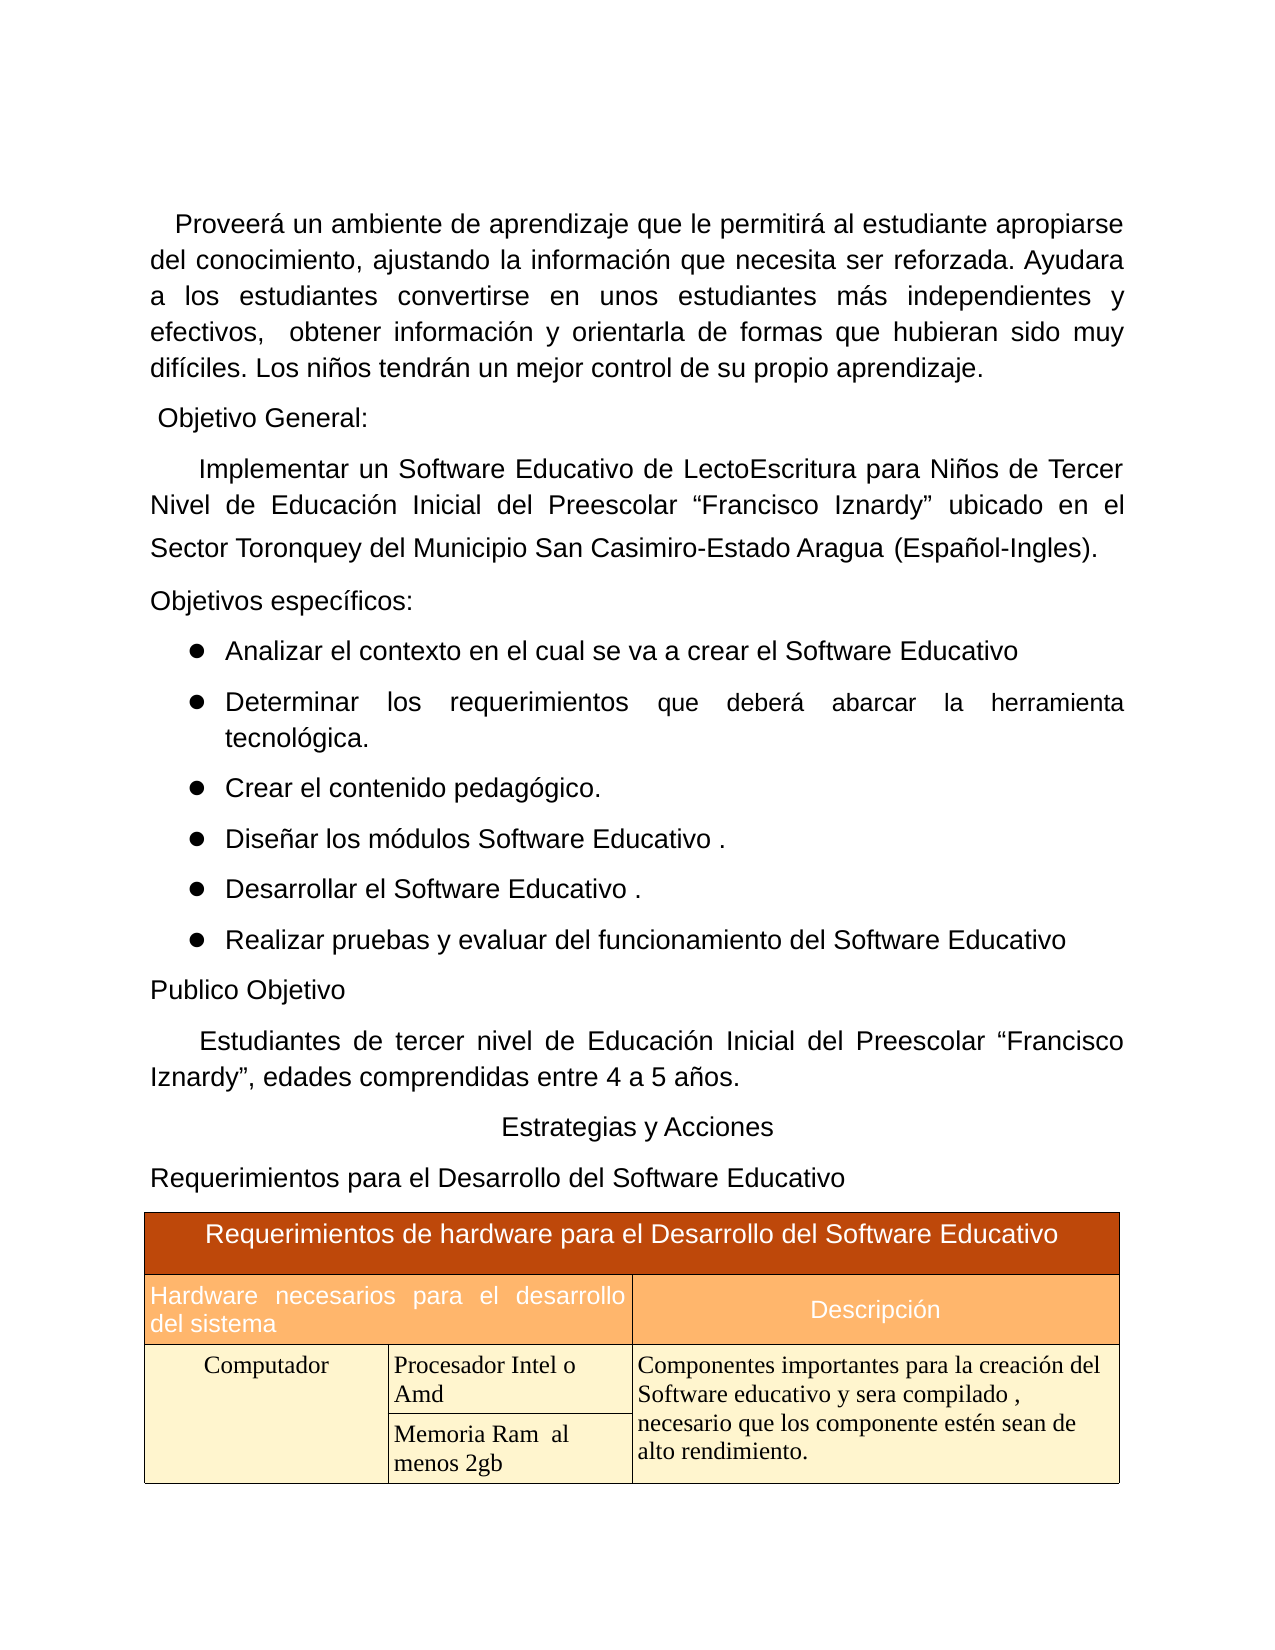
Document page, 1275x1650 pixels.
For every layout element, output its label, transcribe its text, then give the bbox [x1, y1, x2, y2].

table_cell Hardware necesarios para el desarrollo del sistema [145, 1275, 632, 1344]
table_cell Memoria Ram al menos 2gb [389, 1414, 632, 1483]
list Determinar los requerimientos que deberá abarcar la herramienta tecnológica. [187, 686, 1125, 753]
text Estrategias y Acciones [150, 1111, 1125, 1142]
list Desarrollar el Software Educativo . [187, 873, 1125, 904]
text Objetivo General: [150, 402, 1125, 434]
list Realizar pruebas y evaluar del funcionamiento del Software Educativo [187, 924, 1125, 955]
list Diseñar los módulos Software Educativo . [187, 823, 1125, 854]
list Analizar el contexto en el cual se va a crear el Software Educativo [187, 635, 1125, 666]
table_header Requerimientos de hardware para el Desarrollo del Software Educativo [145, 1213, 1119, 1274]
table_cell Procesador Intel o Amd [389, 1345, 632, 1413]
text Requerimientos para el Desarrollo del Software Educativo [150, 1162, 1125, 1193]
text Implementar un Software Educativo de LectoEscritura para Niños de Tercer Nivel de Educación Inicial del Preescolar “Francisco Iznardy” ubicado en el Sector Toronquey del Municipio San Casimiro-Estado Aragua (Español-Ingles). [150, 453, 1125, 564]
table_cell Computador [145, 1345, 388, 1483]
list Crear el contenido pedagógico. [187, 772, 1125, 803]
text Objetivos específicos: [150, 585, 1125, 616]
text Estudiantes de tercer nivel de Educación Inicial del Preescolar “Francisco Iznardy”, edades comprendidas entre 4 a 5 años. [150, 1025, 1125, 1092]
table_cell Componentes importantes para la creación del Software educativo y sera compilado , necesario que los componente estén sean de alto rendimiento. [633, 1345, 1119, 1483]
table_cell Descripción [633, 1275, 1119, 1344]
text Proveerá un ambiente de aprendizaje que le permitirá al estudiante apropiarse del conocimiento, ajustando la información que necesita ser reforzada. Ayudara a los estudiantes convertirse en unos estudiantes más independientes y efectivos, obtener información y orientarla de formas que hubieran sido muy difíciles. Los niños tendrán un mejor control de su propio aprendizaje. [150, 208, 1125, 383]
text Publico Objetivo [150, 974, 1125, 1006]
